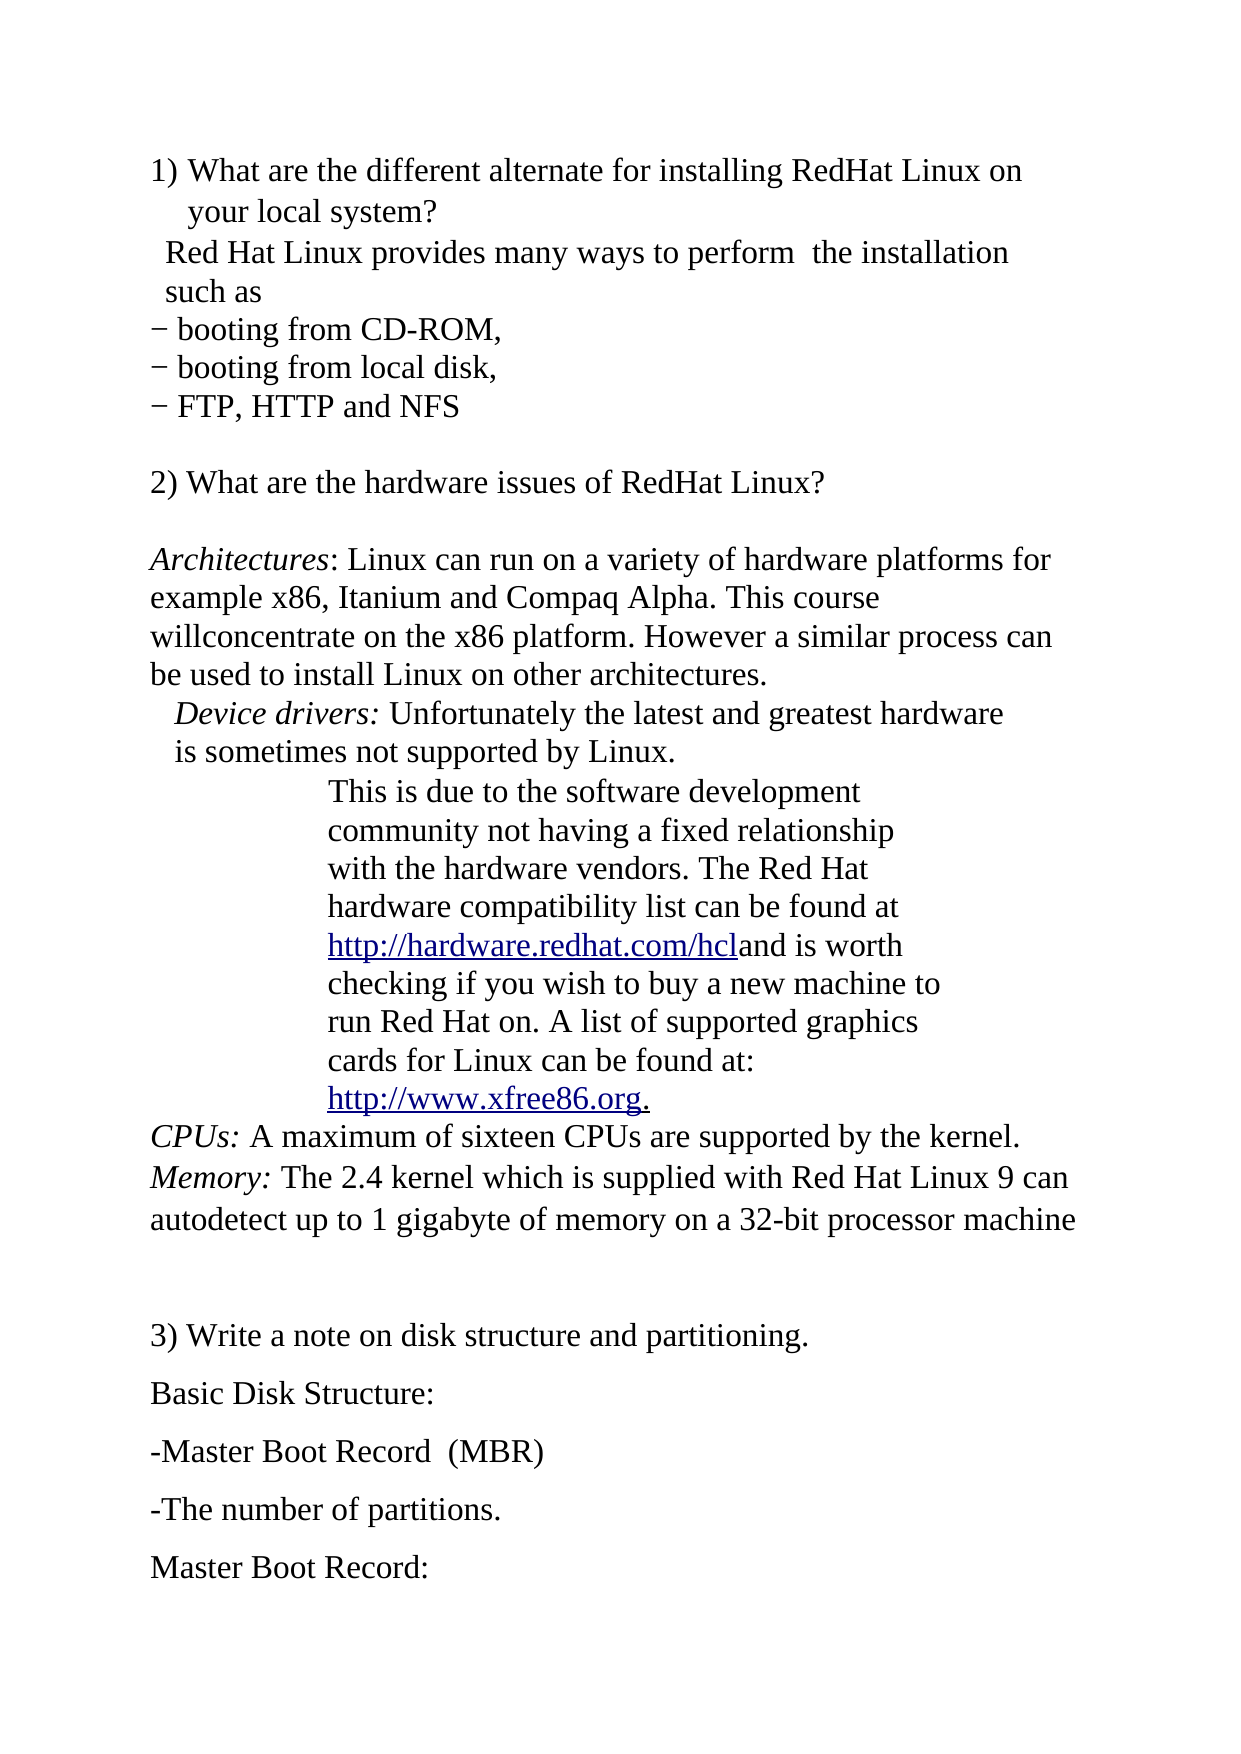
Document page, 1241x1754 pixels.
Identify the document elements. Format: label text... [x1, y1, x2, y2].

text -Master Boot Record (MBR) [150, 1431, 1090, 1469]
text Master Boot Record: [150, 1547, 1090, 1586]
text CPUs: A maximum of sixteen CPUs are supported by the kernel. Memory: The 2.4 kernel which is supplied with Red Hat Linux 9 can autodetect up to 1 gigabyte of memory on a 32-bit processor machine [150, 1116, 1090, 1237]
list Red Hat Linux provides many ways to perform the installation such as [165, 233, 1032, 309]
text − FTP, HTTP and NFS [150, 386, 1090, 424]
text Device drivers: Unfortunately the latest and greatest hardware is sometimes not supported by Linux. [174, 693, 1009, 770]
text 2) What are the hardware issues of RedHat Linux? [150, 463, 1090, 501]
list What are the different alternate for installing RedHat Linux on your local system? [150, 150, 1090, 230]
text − booting from CD-ROM, [150, 309, 1090, 348]
text -The number of partitions. [150, 1489, 1090, 1528]
text This is due to the software development community not having a fixed relationship with the hardware vendors. The Red Hat hardware compatibility list can be found at http://hardware.redhat.com/hcland is worth checking if you wish to buy a new machine to run Red Hat on. A list of supported graphics cards for Linux can be found at: http://www.xfree86.org. [327, 771, 955, 1116]
text Basic Disk Structure: [150, 1373, 1090, 1412]
text 3) Write a note on disk structure and partitioning. [150, 1315, 1090, 1353]
text − booting from local disk, [150, 348, 1090, 386]
text Architectures: Linux can run on a variety of hardware platforms for example x86, Itanium and Compaq Alpha. This course willconcentrate on the x86 platform. However a similar process can be used to install Linux on other architectures. [150, 539, 1090, 693]
